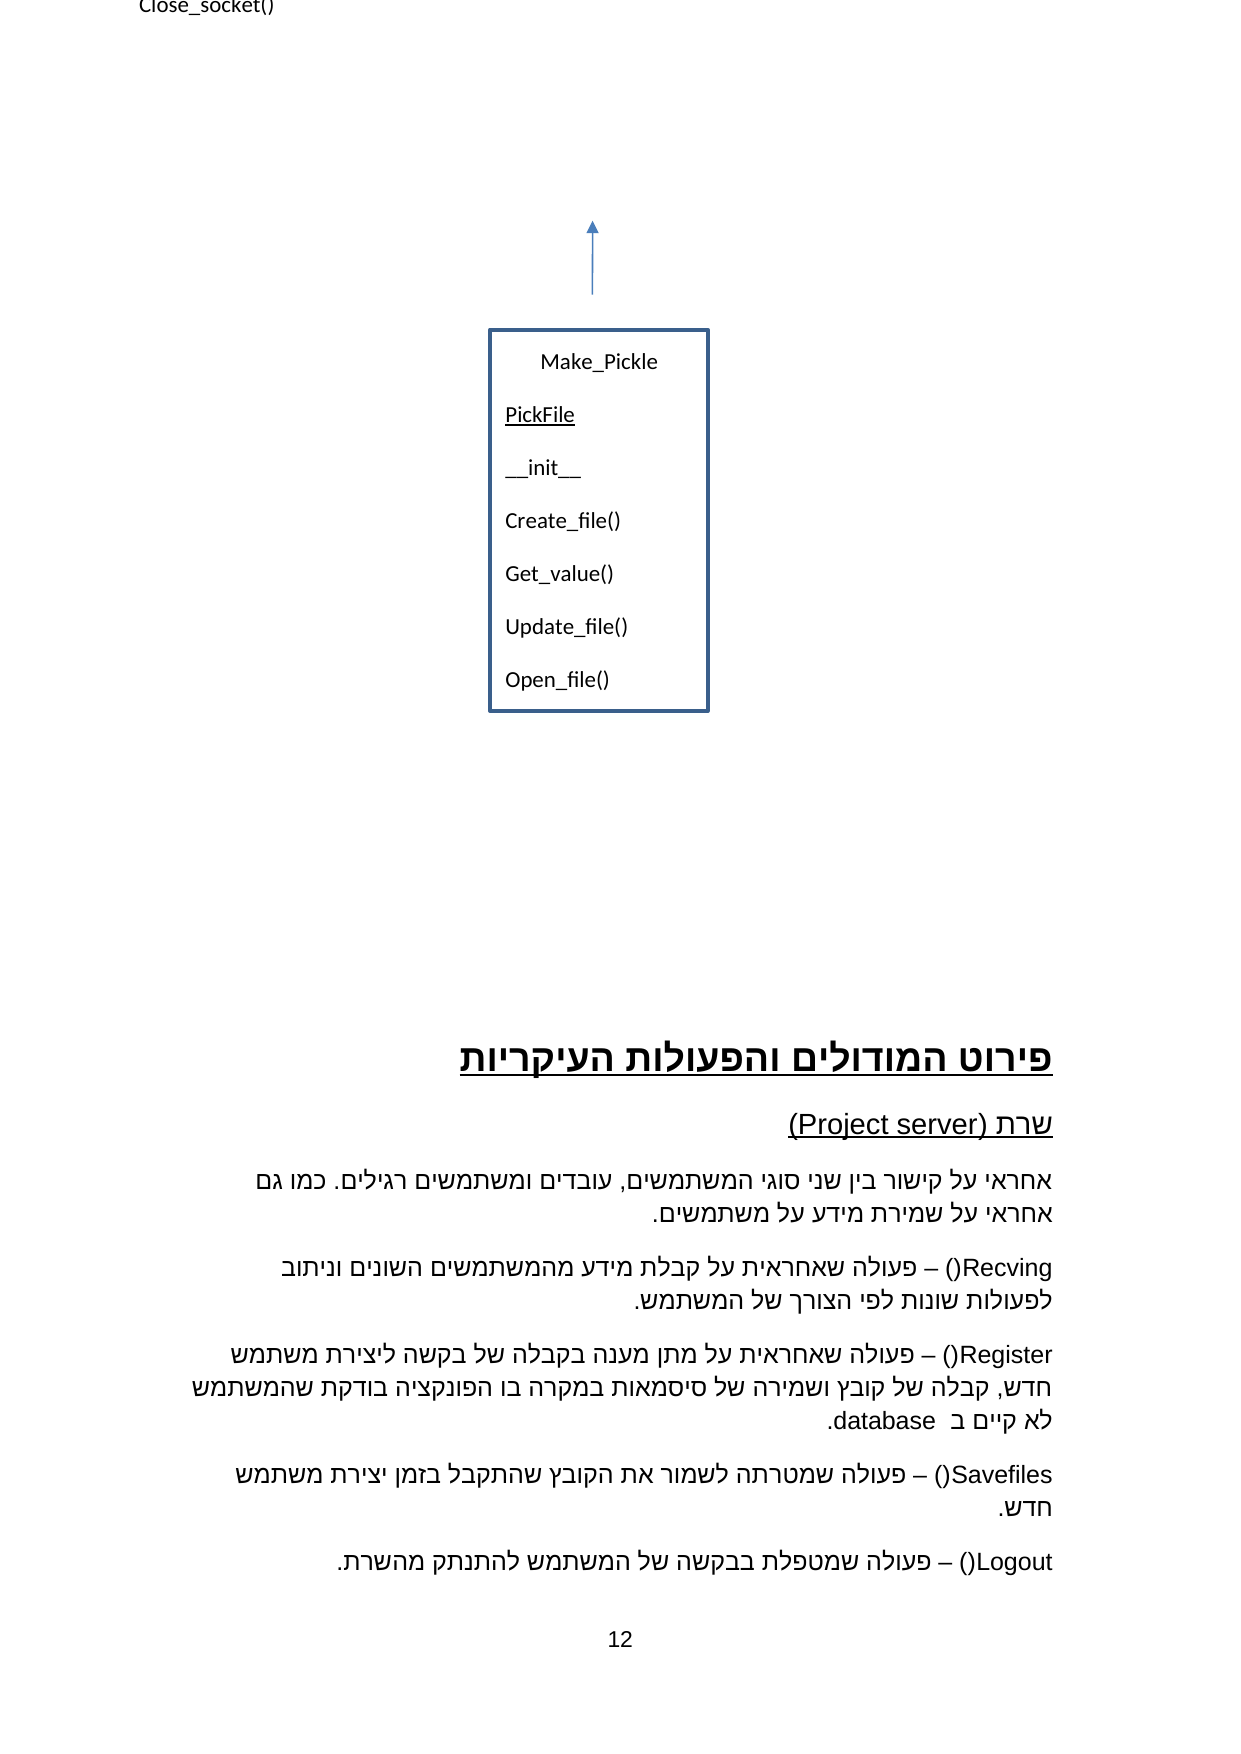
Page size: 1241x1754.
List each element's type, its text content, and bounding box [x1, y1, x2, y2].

text Logout() – פעולה שמטפלת בבקשה של המשתמש להתנתק מהשרת. [187, 1547, 1053, 1576]
text אחראי על קישור בין שני סוגי המשתמשים, עובדים ומשתמשים רגילים. כמו גם אחראי על שמירת מידע על משתמשים. [187, 1166, 1053, 1228]
text שרת (Project server) [187, 1107, 1053, 1140]
text Register() – פעולה שאחראית על מתן מענה בקבלה של בקשה ליצירת משתמש חדש, קבלה של קובץ ושמירה של סיסמאות במקרה בו הפונקציה בודקת שהמשתמש לא קיים ב database. [187, 1340, 1053, 1435]
text Recving() – פעולה שאחראית על קבלת מידע מהמשתמשים השונים וניתוב לפעולות שונות לפי הצורך של המשתמש. [187, 1253, 1053, 1315]
text Savefiles() – פעולה שמטרתה לשמור את הקובץ שהתקבל בזמן יצירת משתמש חדש. [187, 1460, 1053, 1522]
text פירוט המודולים והפעולות העיקריות [187, 1036, 1053, 1079]
